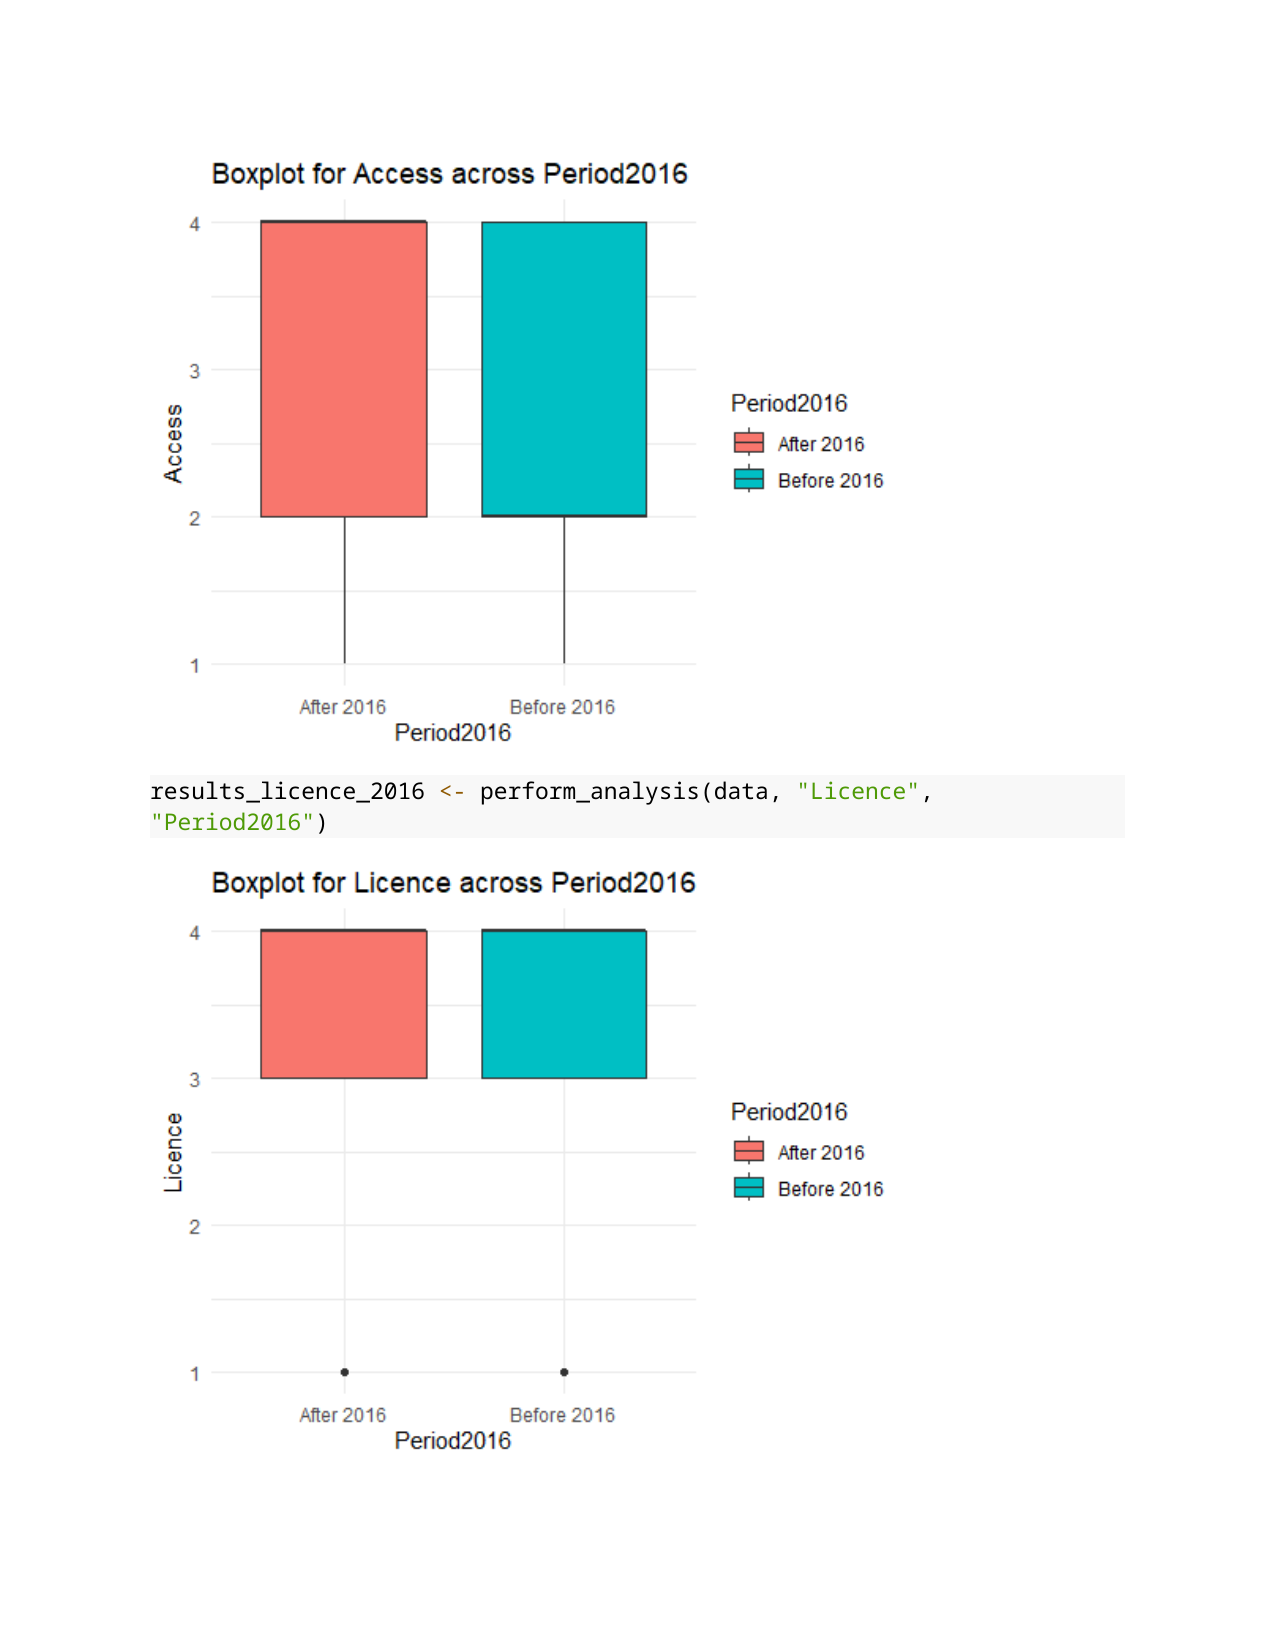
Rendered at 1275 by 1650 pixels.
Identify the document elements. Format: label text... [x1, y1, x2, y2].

picture [150, 150, 908, 757]
picture [150, 858, 908, 1465]
text results_licence_2016 <- perform_analysis(data, "Licence", "Period2016") [329, 775, 1125, 838]
